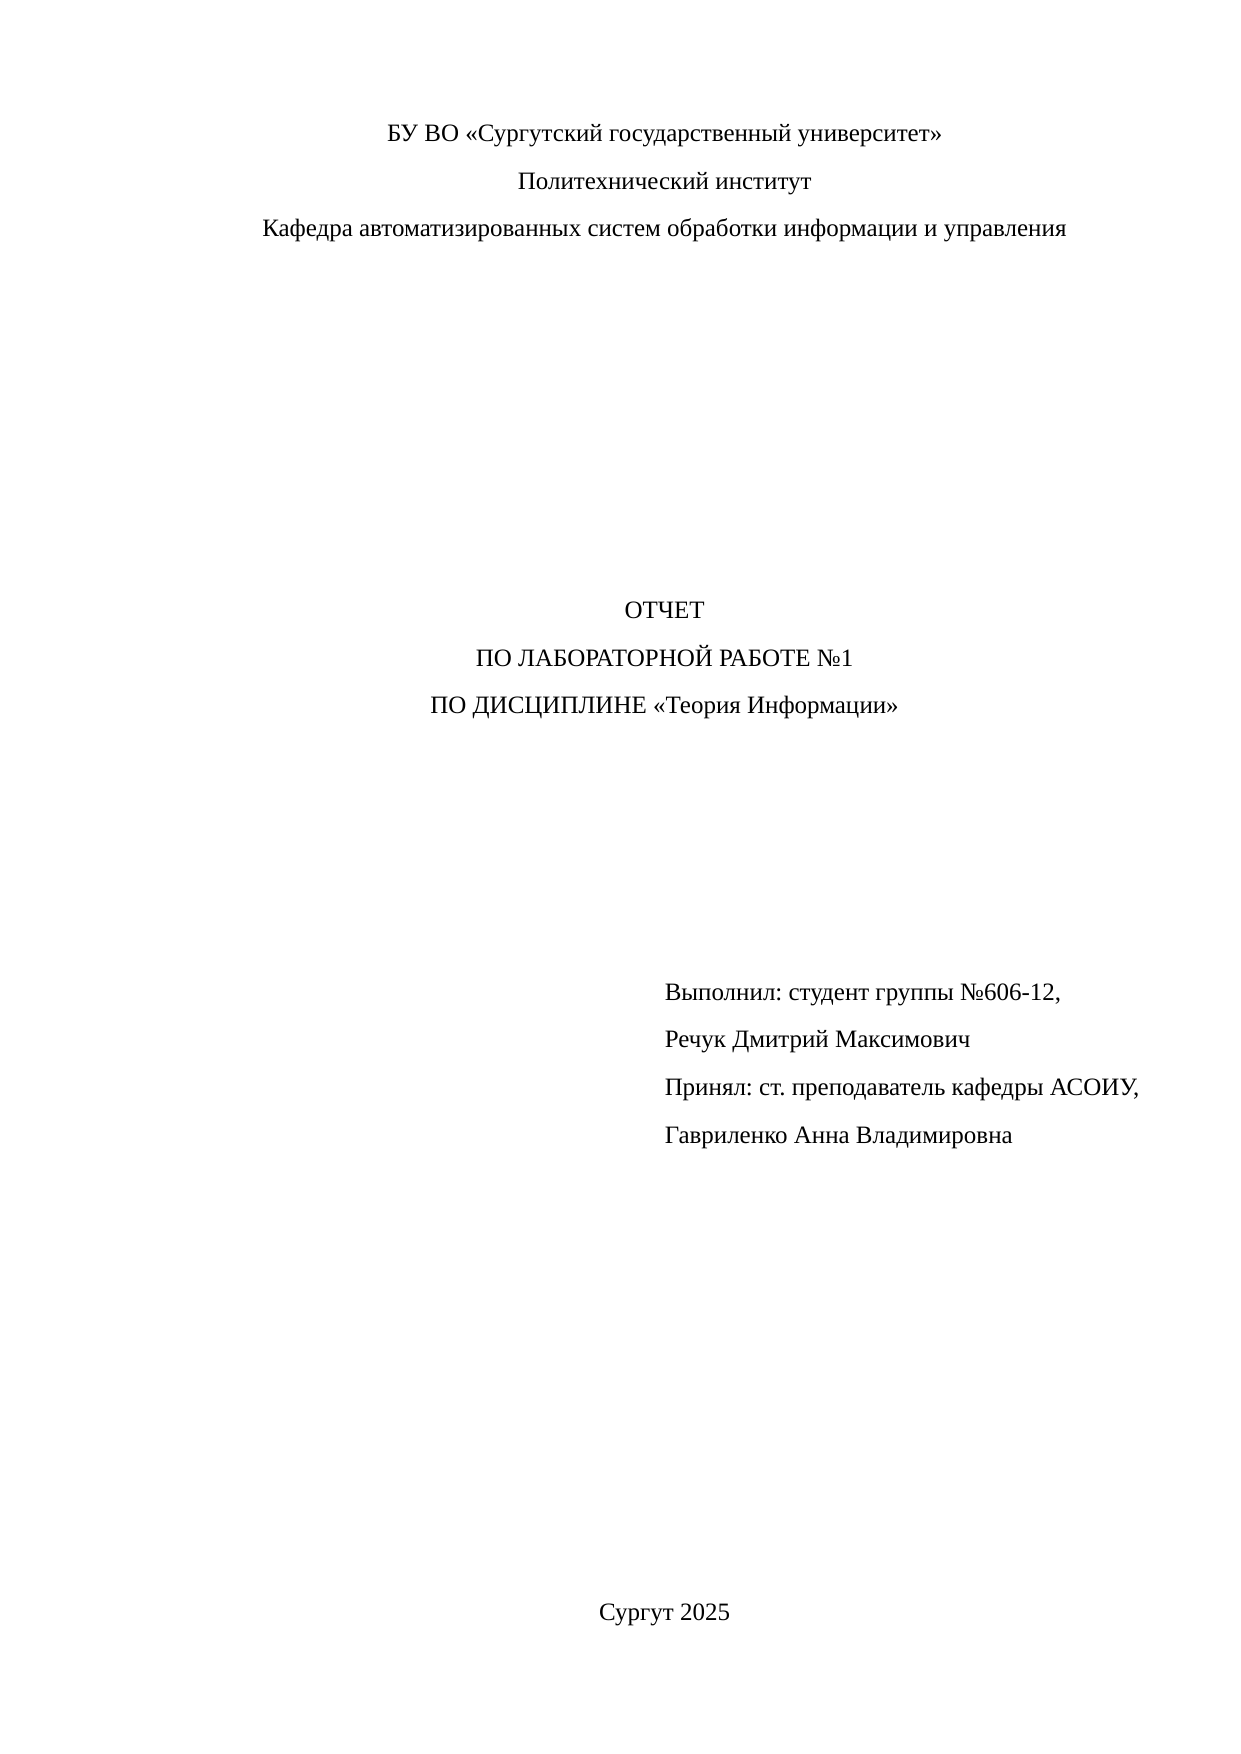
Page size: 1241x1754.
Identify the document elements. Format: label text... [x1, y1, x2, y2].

text ПО ДИСЦИПЛИНЕ «Теория Информации» [177, 691, 1152, 719]
text ПО ЛАБОРАТОРНОЙ РАБОТЕ №1 [177, 643, 1152, 672]
text Выполнил: студент группы №606-12, [664, 977, 1152, 1006]
text Гавриленко Анна Владимировна [664, 1120, 1152, 1149]
text Политехнический институт [177, 166, 1152, 194]
text Кафедра автоматизированных систем обработки информации и управления [177, 213, 1152, 242]
text БУ ВО «Сургутский государственный университет» [177, 118, 1152, 147]
text Речук Дмитрий Максимович [664, 1024, 1152, 1053]
text Принял: ст. преподаватель кафедры АСОИУ, [664, 1072, 1152, 1101]
text ОТЧЕТ [177, 595, 1152, 624]
text Сургут 2025 [177, 1597, 1152, 1626]
